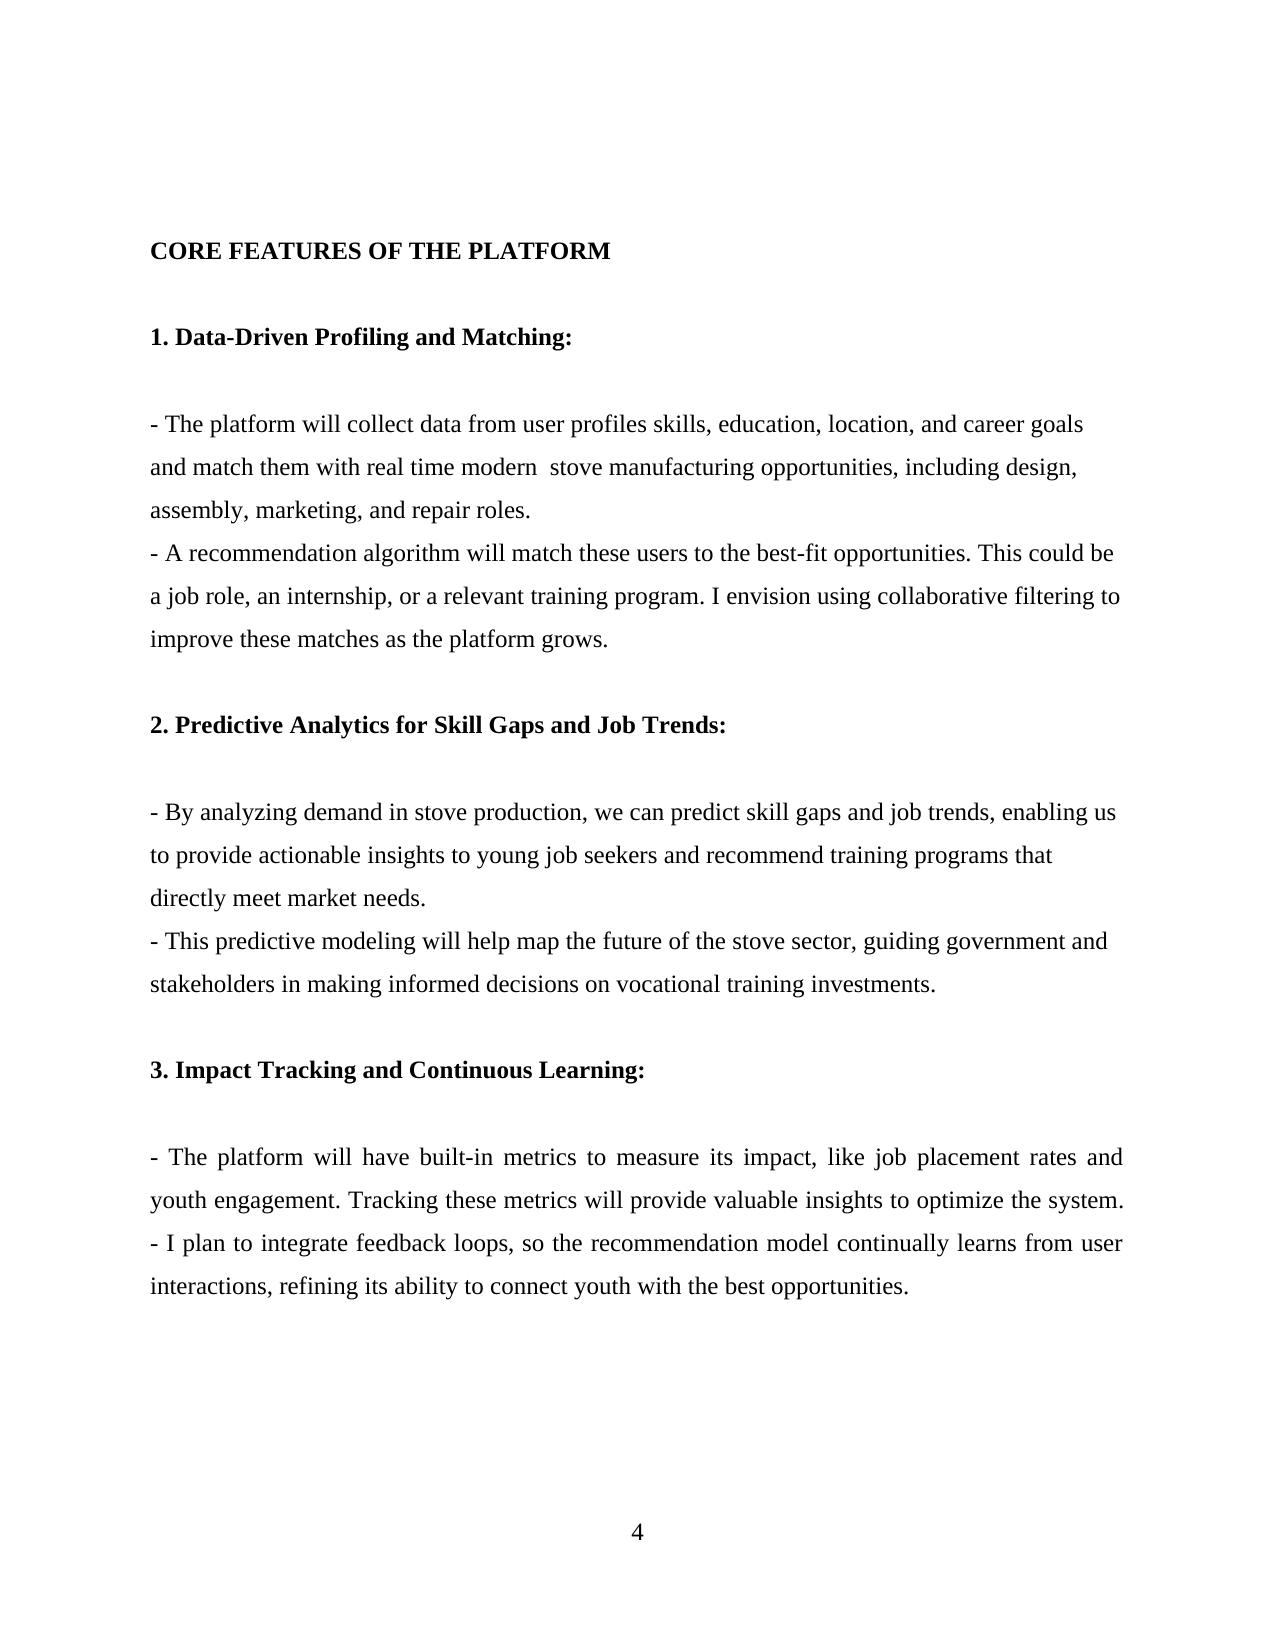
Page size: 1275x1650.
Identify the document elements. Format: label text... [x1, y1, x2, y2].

text - The platform will collect data from user profiles skills, education, location, and career goals and match them with real time modern stove manufacturing opportunities, including design, assembly, marketing, and repair roles. - A recommendation algorithm will match these users to the best-fit opportunities. This could be a job role, an internship, or a relevant training program. I envision using collaborative filtering to improve these matches as the platform grows. [150, 409, 1125, 653]
text 3. Impact Tracking and Continuous Learning: [150, 1056, 1125, 1084]
text - The platform will have built-in metrics to measure its impact, like job placement rates and youth engagement. Tracking these metrics will provide valuable insights to optimize the system. - I plan to integrate feedback loops, so the recommendation model continually learns from user interactions, refining its ability to connect youth with the best opportunities. [150, 1142, 1125, 1300]
text CORE FEATURES OF THE PLATFORM [150, 236, 1125, 265]
text 1. Data-Driven Profiling and Matching: [150, 322, 1125, 351]
text 2. Predictive Analytics for Skill Gaps and Job Trends: [150, 711, 1125, 739]
text - By analyzing demand in stove production, we can predict skill gaps and job trends, enabling us to provide actionable insights to young job seekers and recommend training programs that directly meet market needs. - This predictive modeling will help map the future of the stove sector, guiding government and stakeholders in making informed decisions on vocational training investments. [150, 797, 1125, 998]
